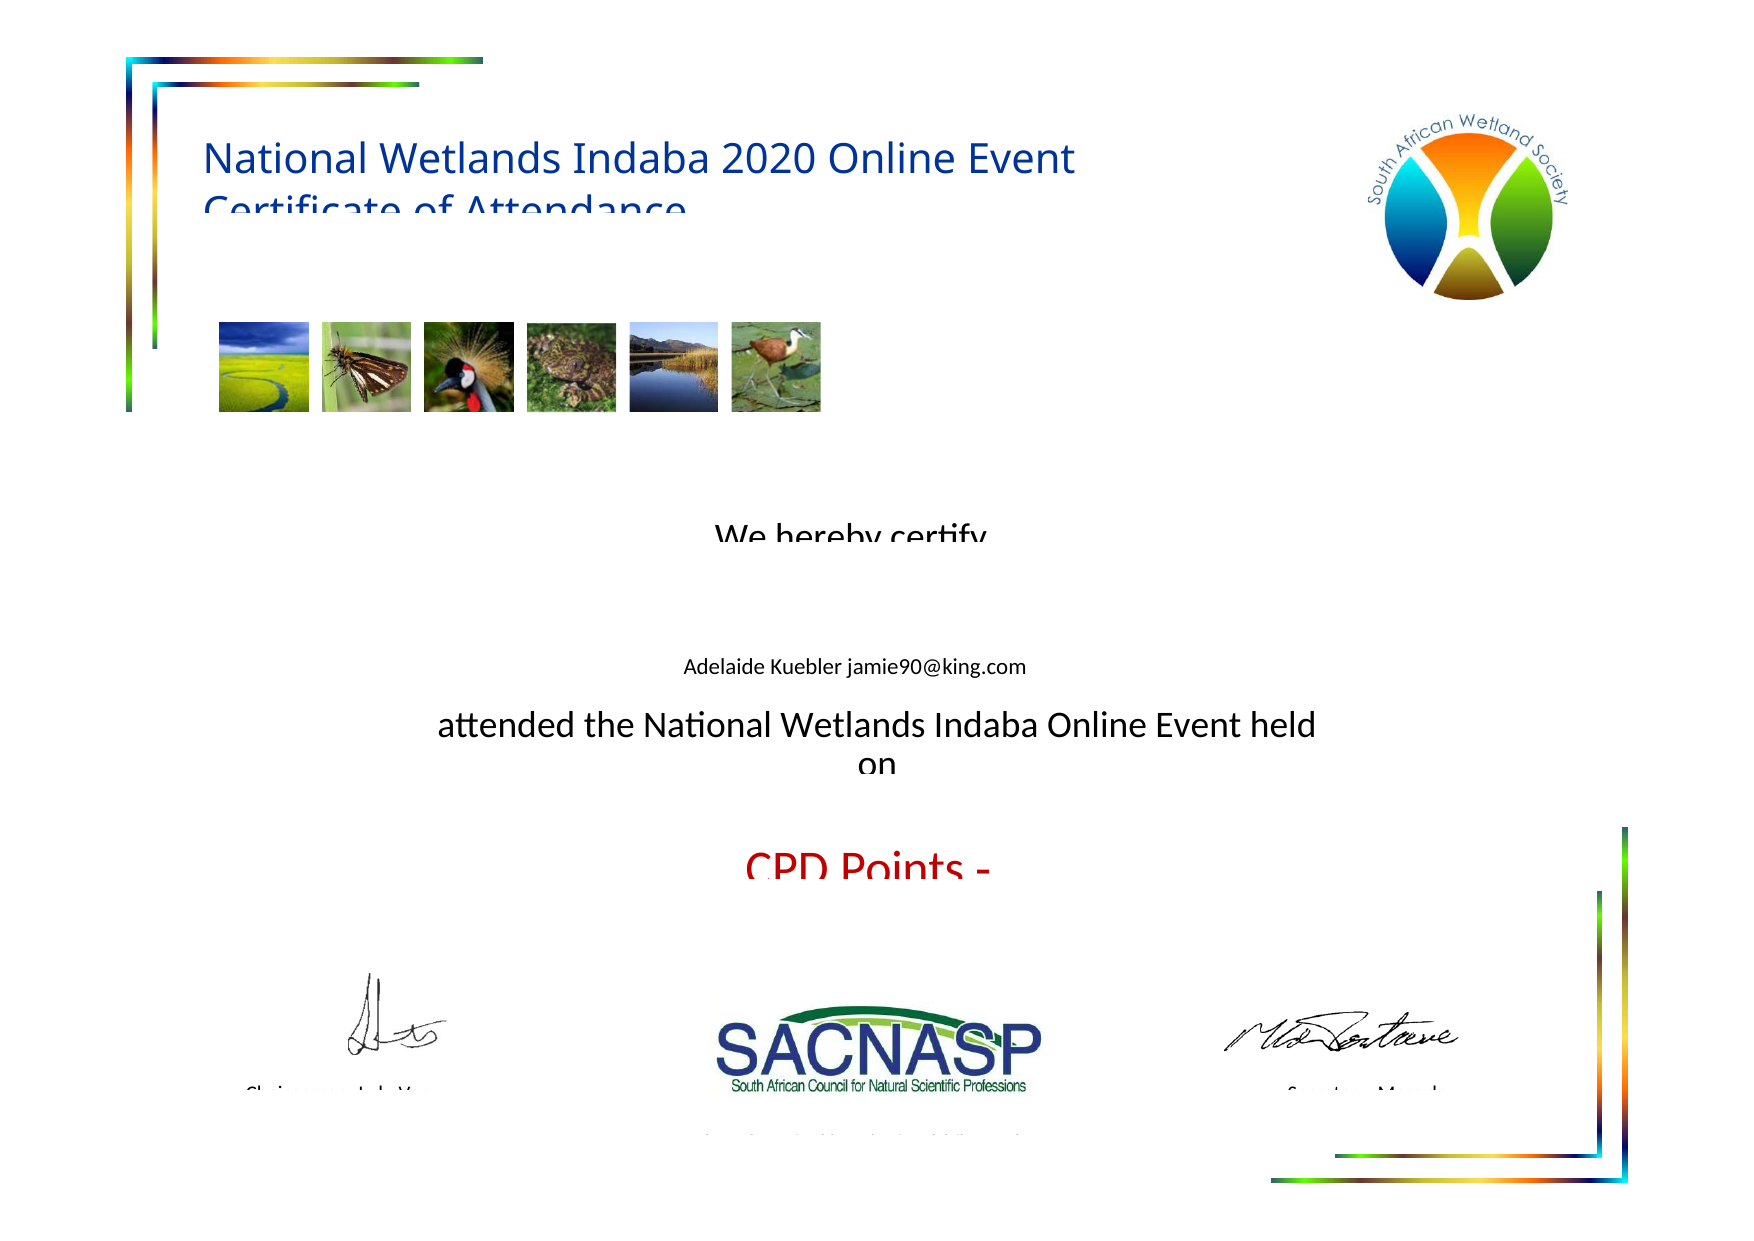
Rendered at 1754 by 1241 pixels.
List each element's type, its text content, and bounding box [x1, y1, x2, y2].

picture [710, 989, 1045, 1099]
picture [526, 321, 617, 413]
picture [126, 57, 514, 412]
text Adelaide Kuebler jamie90@king.com [179, 652, 1531, 680]
picture [1223, 827, 1628, 1183]
picture [731, 322, 821, 412]
picture [629, 322, 718, 412]
picture [348, 973, 447, 1055]
picture [1367, 114, 1568, 300]
